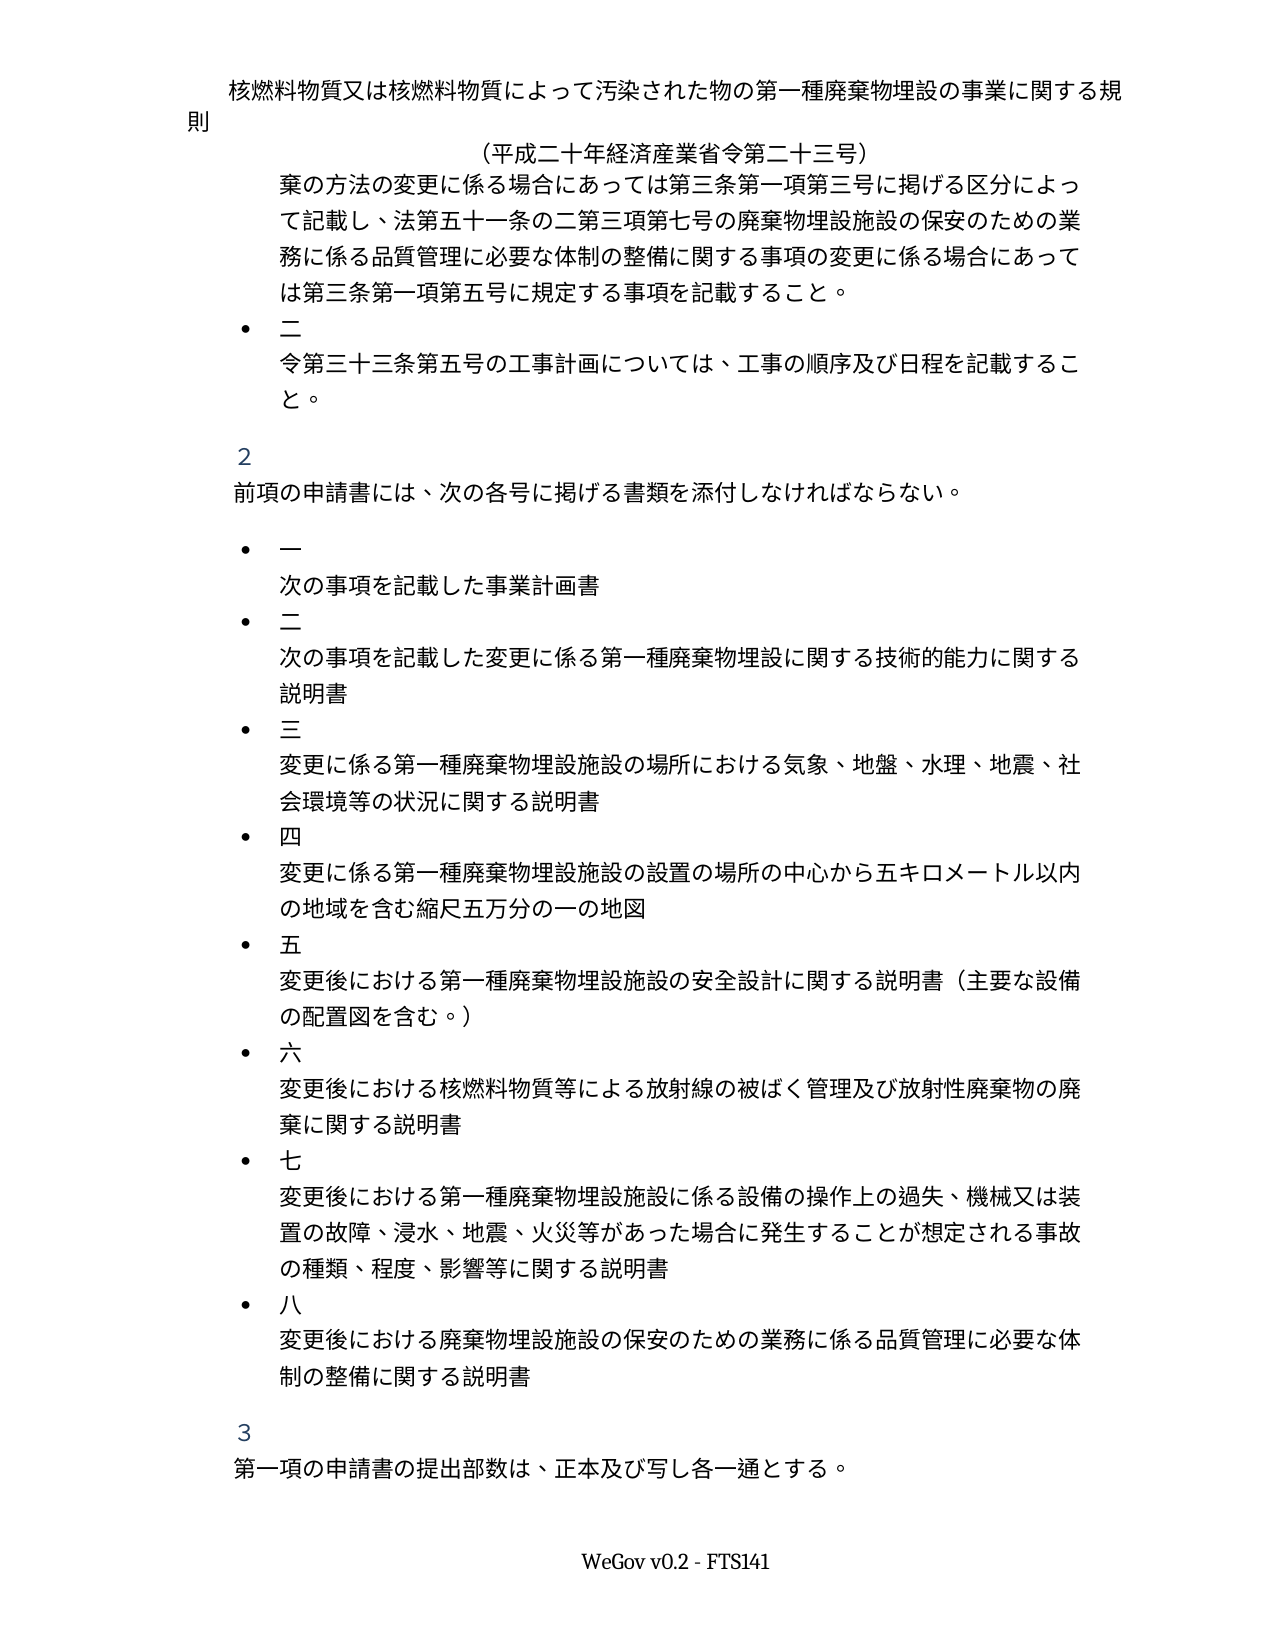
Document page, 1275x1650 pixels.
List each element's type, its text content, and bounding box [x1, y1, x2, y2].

text 前項の申請書には、次の各号に掲げる書類を添付しなければならない。 [233, 477, 1087, 508]
list 六 変更後における核燃料物質等による放射線の被ばく管理及び放射性廃棄物の廃棄に関する説明書 [242, 1037, 1087, 1140]
list 一 次の事項を記載した事業計画書 [242, 534, 1087, 601]
list 八 変更後における廃棄物埋設施設の保安のための業務に係る品質管理に必要な体制の整備に関する説明書 [242, 1288, 1087, 1392]
text 第一項の申請書の提出部数は、正本及び写し各一通とする。 [233, 1453, 1087, 1484]
list 七 変更後における第一種廃棄物埋設施設に係る設備の操作上の過失、機械又は装置の故障、浸水、地震、火災等があった場合に発生することが想定される事故の種類、程度、影響等に関する説明書 [242, 1145, 1087, 1284]
list 二 次の事項を記載した変更に係る第一種廃棄物埋設に関する技術的能力に関する説明書 [242, 606, 1087, 709]
subtitle ２ [233, 441, 1087, 472]
list 五 変更後における第一種廃棄物埋設施設の安全設計に関する説明書（主要な設備の配置図を含む。） [242, 929, 1087, 1032]
list 四 変更に係る第一種廃棄物埋設施設の設置の場所の中心から五キロメートル以内の地域を含む縮尺五万分の一の地図 [242, 821, 1087, 924]
list 二 令第三十三条第五号の工事計画については、工事の順序及び日程を記載すること。 [242, 312, 1087, 416]
subtitle ３ [233, 1417, 1087, 1448]
list 三 変更に係る第一種廃棄物埋設施設の場所における気象、地盤、水理、地震、社会環境等の状況に関する説明書 [242, 713, 1087, 817]
